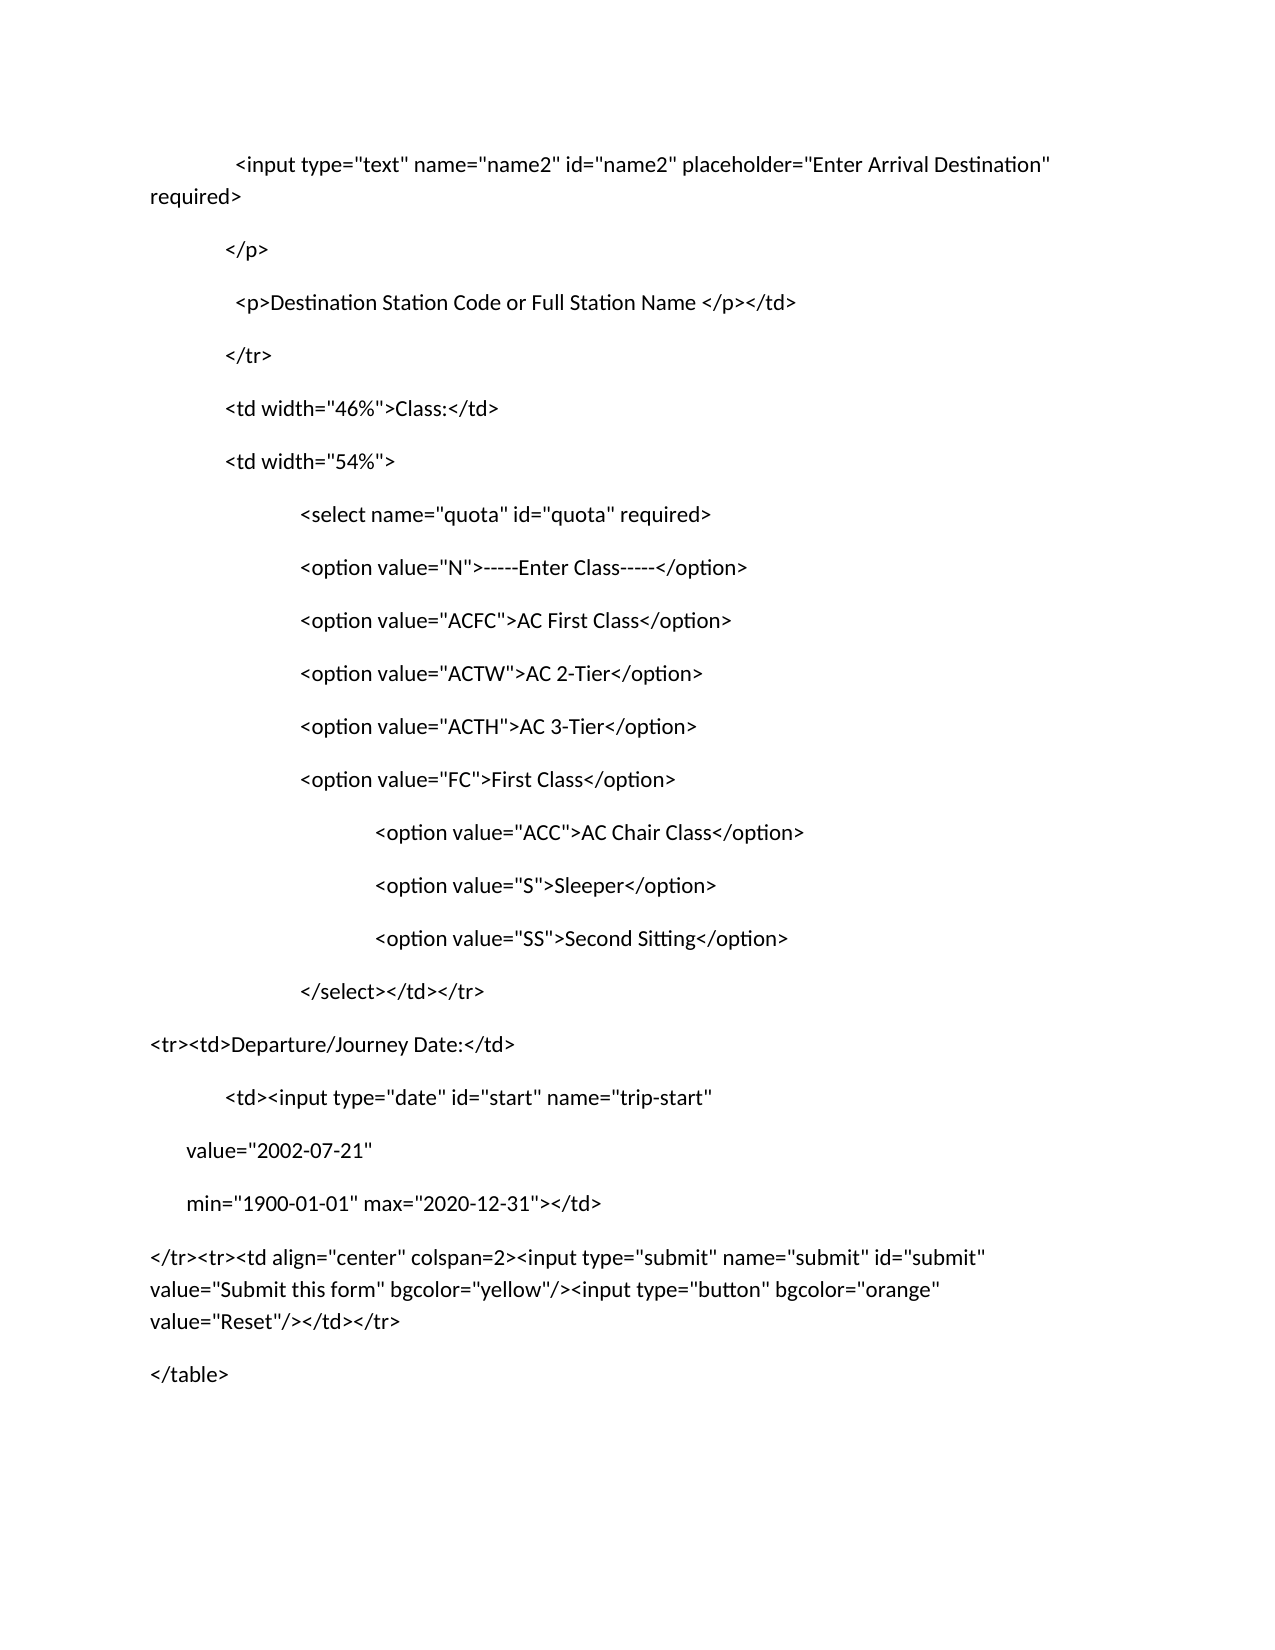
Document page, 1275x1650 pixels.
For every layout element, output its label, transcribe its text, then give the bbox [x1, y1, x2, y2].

text <option value="S">Sleeper</option> [150, 871, 1125, 899]
text <option value="SS">Second Sitting</option> [150, 924, 1125, 952]
text </tr><tr><td align="center" colspan=2><input type="submit" name="submit" id="submit" value="Submit this form" bgcolor="yellow"/><input type="button" bgcolor="orange" value="Reset"/></td></tr> [150, 1243, 1125, 1335]
text </p> [150, 235, 1125, 263]
text <option value="ACC">AC Chair Class</option> [150, 818, 1125, 846]
text value="2002-07-21" [150, 1137, 1125, 1164]
text min="1900-01-01" max="2020-12-31"></td> [150, 1189, 1125, 1218]
text <option value="ACTH">AC 3-Tier</option> [150, 712, 1125, 740]
text <option value="N">-----Enter Class-----</option> [150, 553, 1125, 581]
text <select name="quota" id="quota" required> [150, 500, 1125, 528]
text <option value="ACTW">AC 2-Tier</option> [150, 659, 1125, 687]
text <option value="FC">First Class</option> [150, 765, 1125, 793]
text <input type="text" name="name2" id="name2" placeholder="Enter Arrival Destination" required> [150, 150, 1125, 210]
text <option value="ACFC">AC First Class</option> [150, 606, 1125, 634]
text <td width="54%"> [150, 447, 1125, 475]
text <tr><td>Departure/Journey Date:</td> [150, 1031, 1125, 1058]
text </select></td></tr> [150, 977, 1125, 1006]
text <td><input type="date" id="start" name="trip-start" [150, 1083, 1125, 1112]
text <td width="46%">Class:</td> [150, 394, 1125, 422]
text </tr> [150, 341, 1125, 369]
text </table> [150, 1360, 1125, 1388]
text <p>Destination Station Code or Full Station Name </p></td> [150, 288, 1125, 316]
